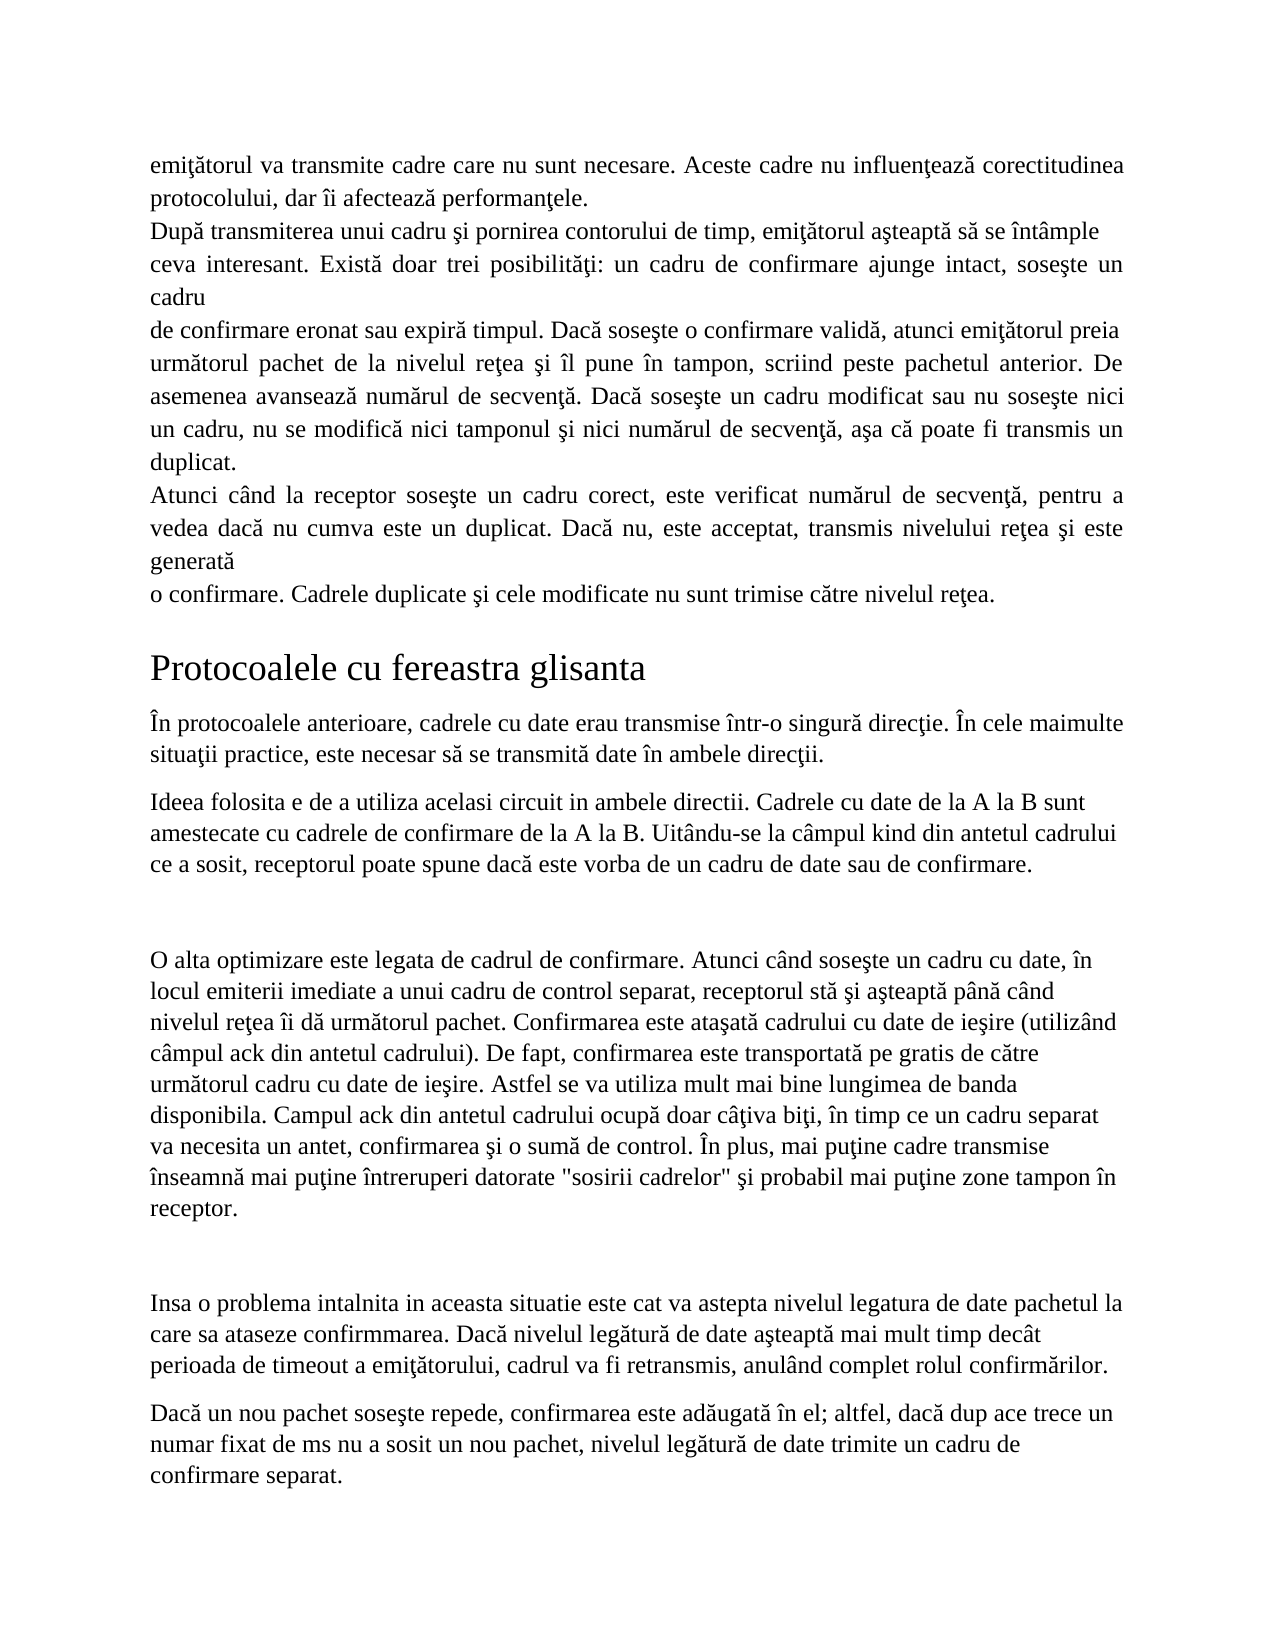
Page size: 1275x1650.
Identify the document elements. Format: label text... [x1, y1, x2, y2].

text Insa o problema intalnita in aceasta situatie este cat va astepta nivelul legatura de date pachetul la care sa ataseze confirmmarea. Dacă nivelul legătură de date aşteaptă mai mult timp decât perioada de timeout a emiţătorului, cadrul va fi retransmis, anulând complet rolul confirmărilor. [150, 1288, 1125, 1379]
text următorul pachet de la nivelul reţea şi îl pune în tampon, scriind peste pachetul anterior. De asemenea avansează numărul de secvenţă. Dacă soseşte un cadru modificat sau nu soseşte nici un cadru, nu se modifică nici tamponul şi nici numărul de secvenţă, aşa că poate fi transmis un duplicat. [150, 348, 1125, 476]
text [150, 150, 1125, 212]
text În protocoalele anterioare, cadrele cu date erau transmise într-o singură direcţie. În cele maimulte situaţii practice, este necesar să se transmită date în ambele direcţii. [150, 708, 1125, 768]
text o confirmare. Cadrele duplicate şi cele modificate nu sunt trimise către nivelul reţea. [150, 579, 1125, 608]
text O alta optimizare este legata de cadrul de confirmare. Atunci când soseşte un cadru cu date, în locul emiterii imediate a unui cadru de control separat, receptorul stă şi aşteaptă până când nivelul reţea îi dă următorul pachet. Confirmarea este ataşată cadrului cu date de ieşire (utilizând câmpul ack din antetul cadrului). De fapt, confirmarea este transportată pe gratis de către următorul cadru cu date de ieşire. Astfel se va utiliza mult mai bine lungimea de banda disponibila. Campul ack din antetul cadrului ocupă doar câţiva biţi, în timp ce un cadru separat va necesita un antet, confirmarea şi o sumă de control. În plus, mai puţine cadre transmise înseamnă mai puţine întreruperi datorate "sosirii cadrelor" şi probabil mai puţine zone tampon în receptor. [150, 945, 1125, 1222]
text Ideea folosita e de a utiliza acelasi circuit in ambele directii. Cadrele cu date de la A la B sunt amestecate cu cadrele de confirmare de la A la B. Uitându-se la câmpul kind din antetul cadrului ce a sosit, receptorul poate spune dacă este vorba de un cadru de date sau de confirmare. [150, 787, 1125, 878]
text ceva interesant. Există doar trei posibilităţi: un cadru de confirmare ajunge intact, soseşte un cadru [150, 249, 1125, 311]
text Atunci când la receptor soseşte un cadru corect, este verificat numărul de secvenţă, pentru a vedea dacă nu cumva este un duplicat. Dacă nu, este acceptat, transmis nivelului reţea şi este generată [150, 480, 1125, 575]
text Dacă un nou pachet soseşte repede, confirmarea este adăugată în el; altfel, dacă dup ace trece un numar fixat de ms nu a sosit un nou pachet, nivelul legătură de date trimite un cadru de confirmare separat. [150, 1398, 1125, 1489]
text de confirmare eronat sau expiră timpul. Dacă soseşte o confirmare validă, atunci emiţătorul preia [150, 315, 1125, 344]
text După transmiterea unui cadru şi pornirea contorului de timp, emiţătorul aşteaptă să se întâmple [150, 216, 1125, 245]
text Protocoalele cu fereastra glisanta [150, 645, 1125, 688]
